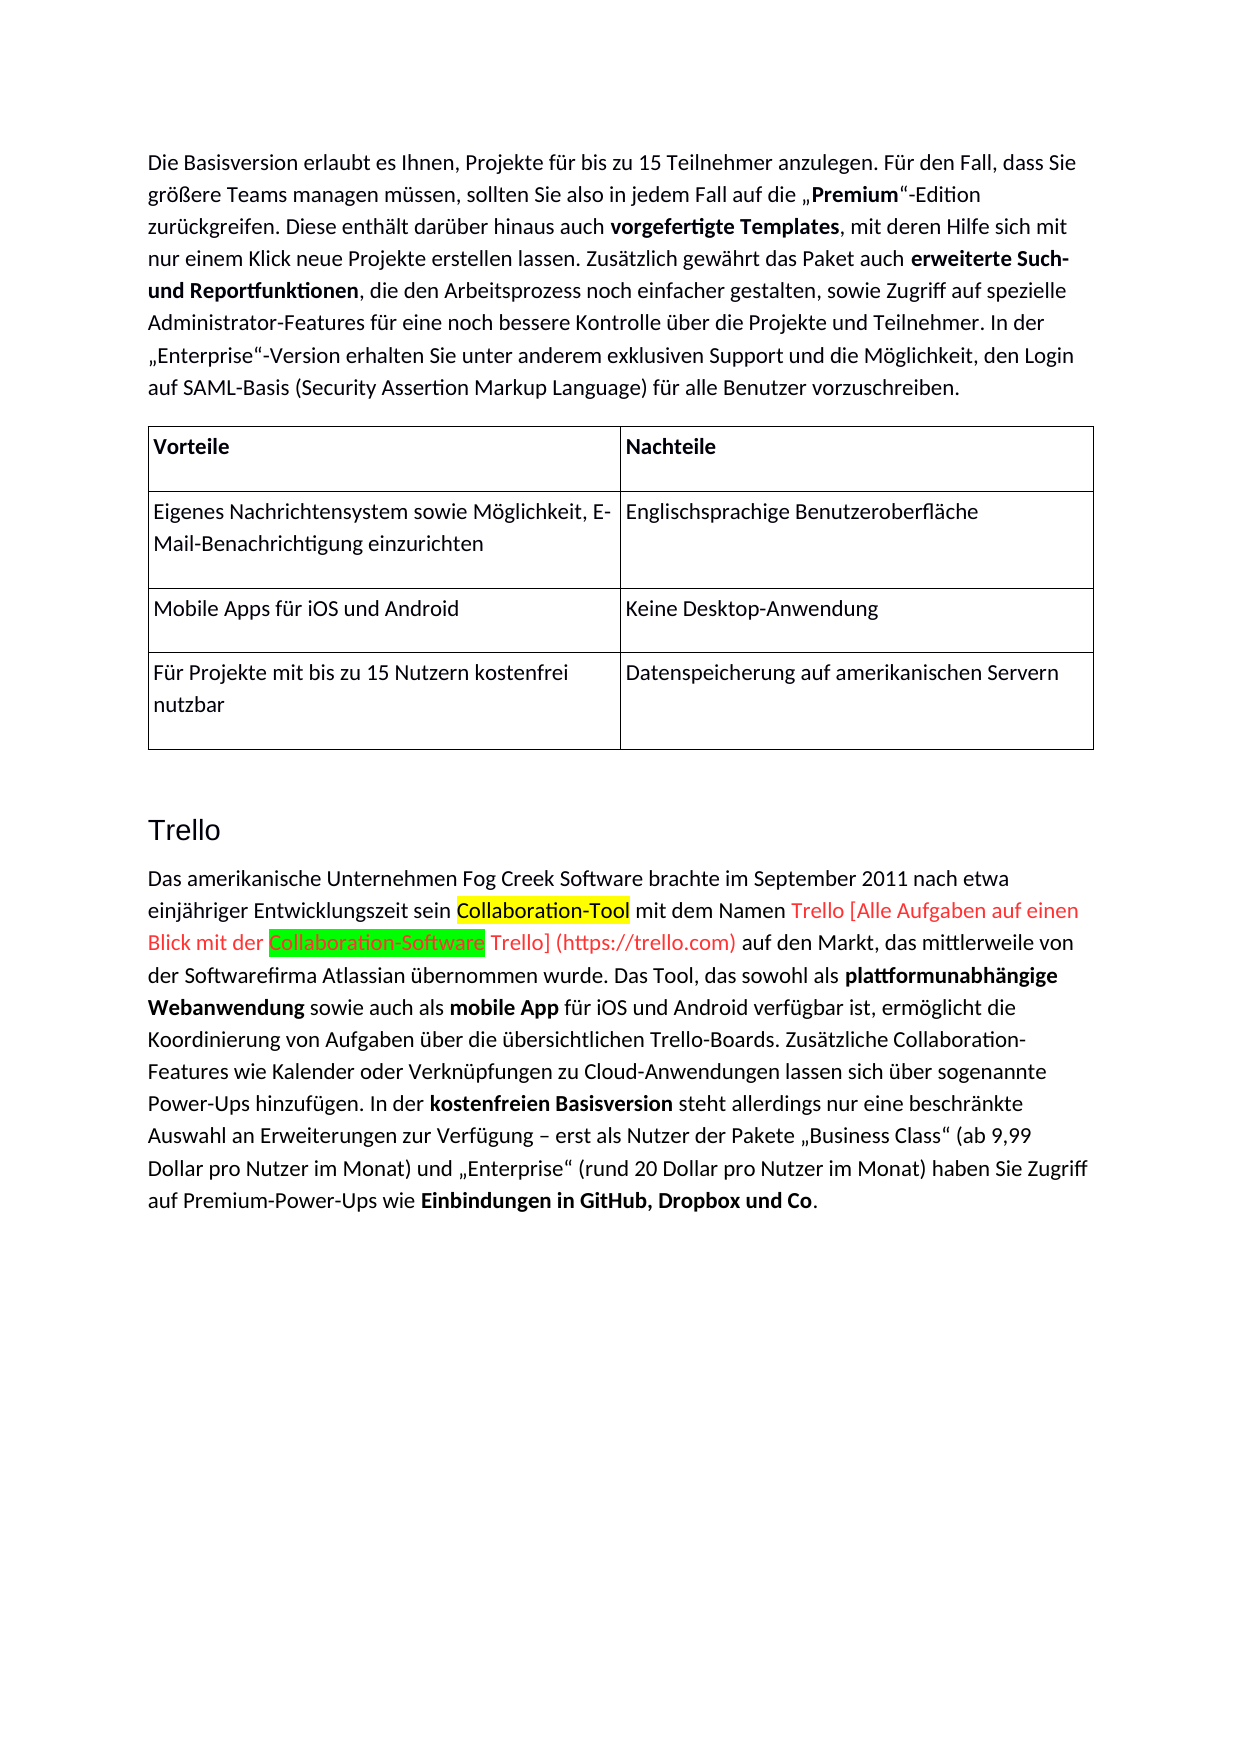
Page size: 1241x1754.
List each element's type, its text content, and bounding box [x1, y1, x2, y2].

text Die Basisversion erlaubt es Ihnen, Projekte für bis zu 15 Teilnehmer anzulegen. Für den Fall, dass Sie größere Teams managen müssen, sollten Sie also in jedem Fall auf die „Premium“-Edition zurückgreifen. Diese enthält darüber hinaus auch vorgefertigte Templates, mit deren Hilfe sich mit nur einem Klick neue Projekte erstellen lassen. Zusätzlich gewährt das Paket auch erweiterte Such- und Reportfunktionen, die den Arbeitsprozess noch einfacher gestalten, sowie Zugriff auf spezielle Administrator-Features für eine noch bessere Kontrolle über die Projekte und Teilnehmer. In der „Enterprise“-Version erhalten Sie unter anderem exklusiven Support und die Möglichkeit, den Login auf SAML-Basis (Security Assertion Markup Language) für alle Benutzer vorzuschreiben. [148, 148, 1093, 401]
text Das amerikanische Unternehmen Fog Creek Software brachte im September 2011 nach etwa einjähriger Entwicklungszeit sein Collaboration-Tool mit dem Namen Trello [Alle Aufgaben auf einen Blick mit der Collaboration-Software Trello] (https://trello.com) auf den Markt, das mittlerweile von der Softwarefirma Atlassian übernommen wurde. Das Tool, das sowohl als plattformunabhängige Webanwendung sowie auch als mobile App für iOS und Android verfügbar ist, ermöglicht die Koordinierung von Aufgaben über die übersichtlichen Trello-Boards. Zusätzliche Collaboration-Features wie Kalender oder Verknüpfungen zu Cloud-Anwendungen lassen sich über sogenannte Power-Ups hinzufügen. In der kostenfreien Basisversion steht allerdings nur eine beschränkte Auswahl an Erweiterungen zur Verfügung – erst als Nutzer der Pakete „Business Class“ (ab 9,99 Dollar pro Nutzer im Monat) und „Enterprise“ (rund 20 Dollar pro Nutzer im Monat) haben Sie Zugriff auf Premium-Power-Ups wie Einbindungen in GitHub, Dropbox und Co. [148, 864, 1093, 1214]
table_header Vorteile [149, 427, 620, 491]
table_cell Mobile Apps für iOS und Android [149, 589, 620, 652]
table_cell Englischsprachige Benutzeroberfläche [621, 492, 1093, 587]
subtitle Trello [148, 813, 1093, 847]
table_cell Keine Desktop-Anwendung [621, 589, 1093, 652]
table_header Nachteile [621, 427, 1093, 491]
table_cell Datenspeicherung auf amerikanischen Servern [621, 653, 1093, 749]
table_cell Für Projekte mit bis zu 15 Nutzern kostenfrei nutzbar [149, 653, 620, 749]
table_cell Eigenes Nachrichtensystem sowie Möglichkeit, E-Mail-Benachrichtigung einzurichten [149, 492, 620, 587]
